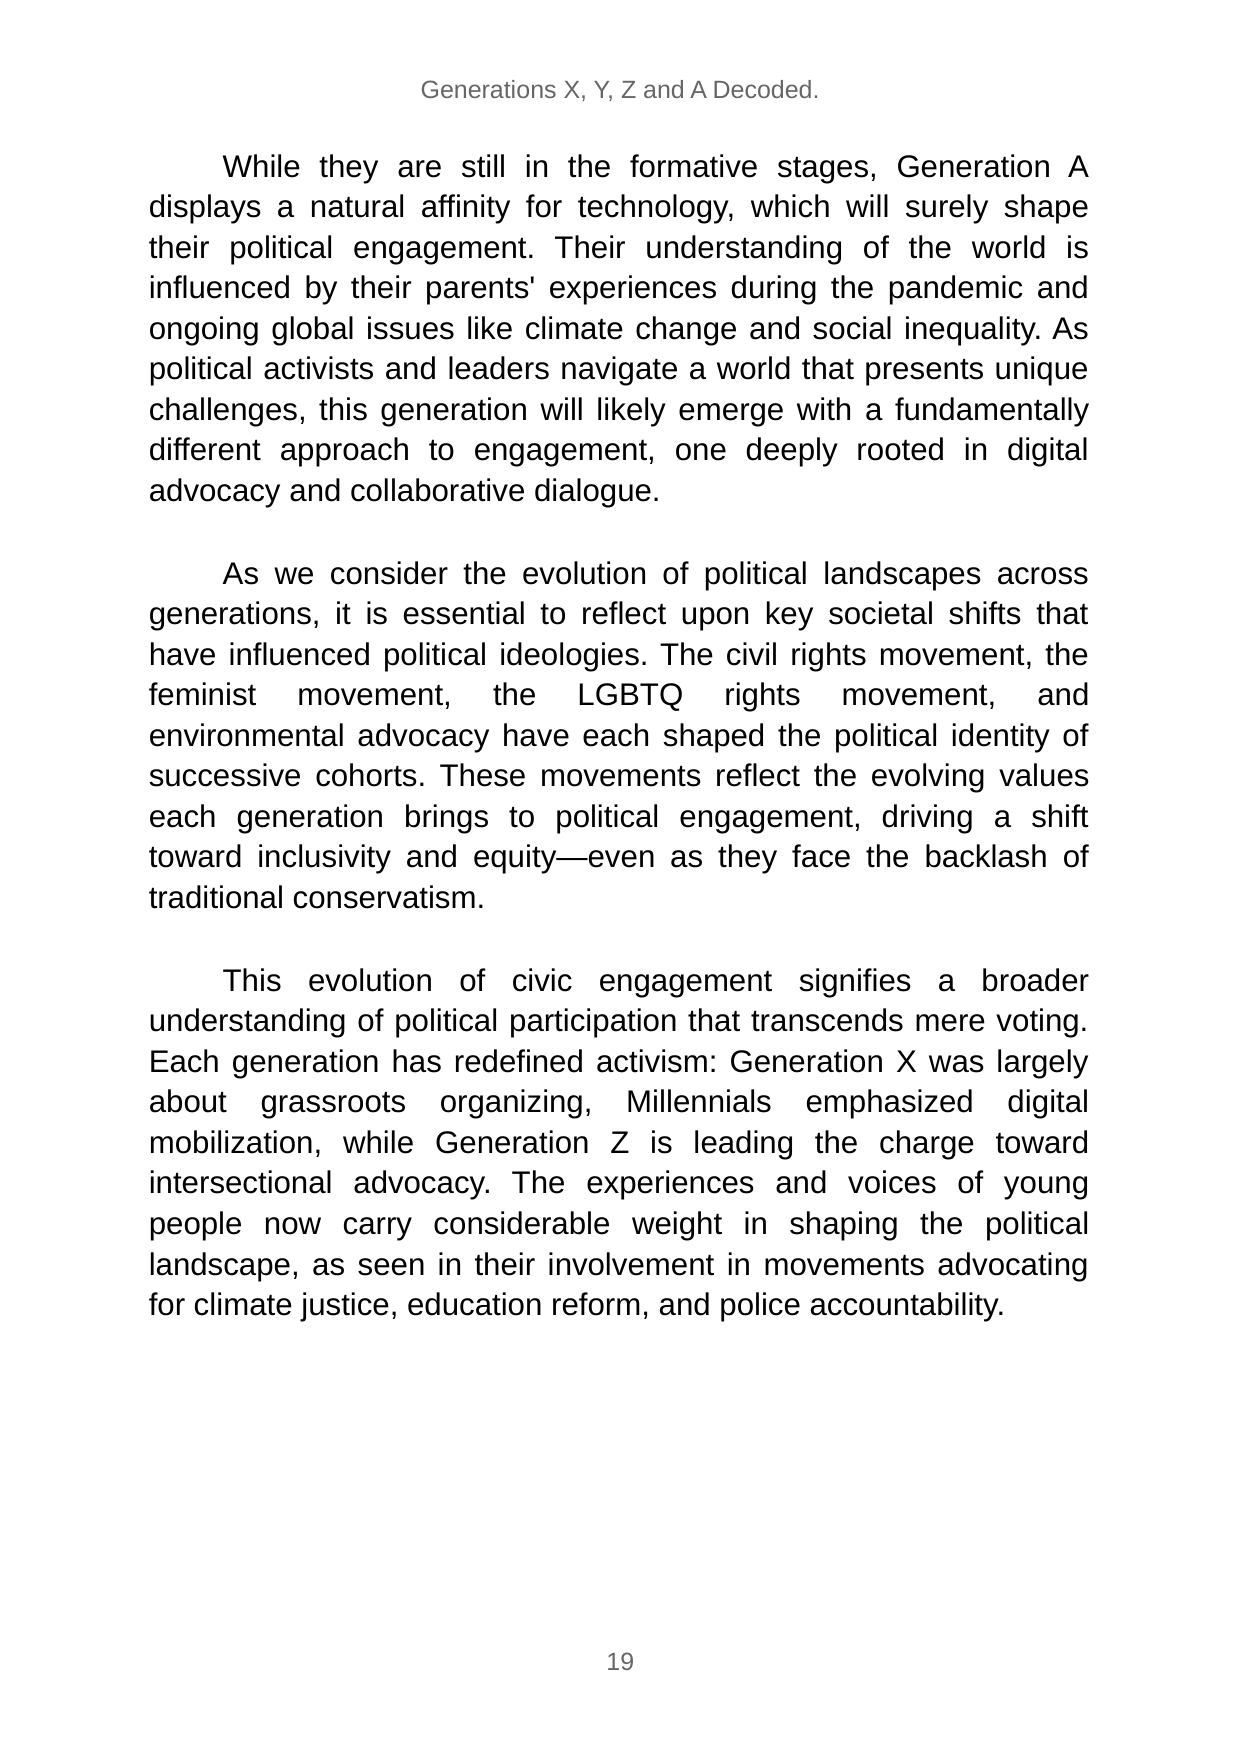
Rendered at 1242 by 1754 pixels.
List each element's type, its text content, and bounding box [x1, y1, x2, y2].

text While they are still in the formative stages, Generation A displays a natural affinity for technology, which will surely shape their political engagement. Their understanding of the world is influenced by their parents' experiences during the pandemic and ongoing global issues like climate change and social inequality. As political activists and leaders navigate a world that presents unique challenges, this generation will likely emerge with a fundamentally different approach to engagement, one deeply rooted in digital advocacy and collaborative dialogue. [148, 148, 1090, 508]
text As we consider the evolution of political landscapes across generations, it is essential to reflect upon key societal shifts that have influenced political ideologies. The civil rights movement, the feminist movement, the LGBTQ rights movement, and environmental advocacy have each shaped the political identity of successive cohorts. These movements reflect the evolving values each generation brings to political engagement, driving a shift toward inclusivity and equity—even as they face the backlash of traditional conservatism. [148, 555, 1090, 915]
text This evolution of civic engagement signifies a broader understanding of political participation that transcends mere voting. Each generation has redefined activism: Generation X was largely about grassroots organizing, Millennials emphasized digital mobilization, while Generation Z is leading the charge toward intersectional advocacy. The experiences and voices of young people now carry considerable weight in shaping the political landscape, as seen in their involvement in movements advocating for climate justice, education reform, and police accountability. [148, 962, 1090, 1322]
